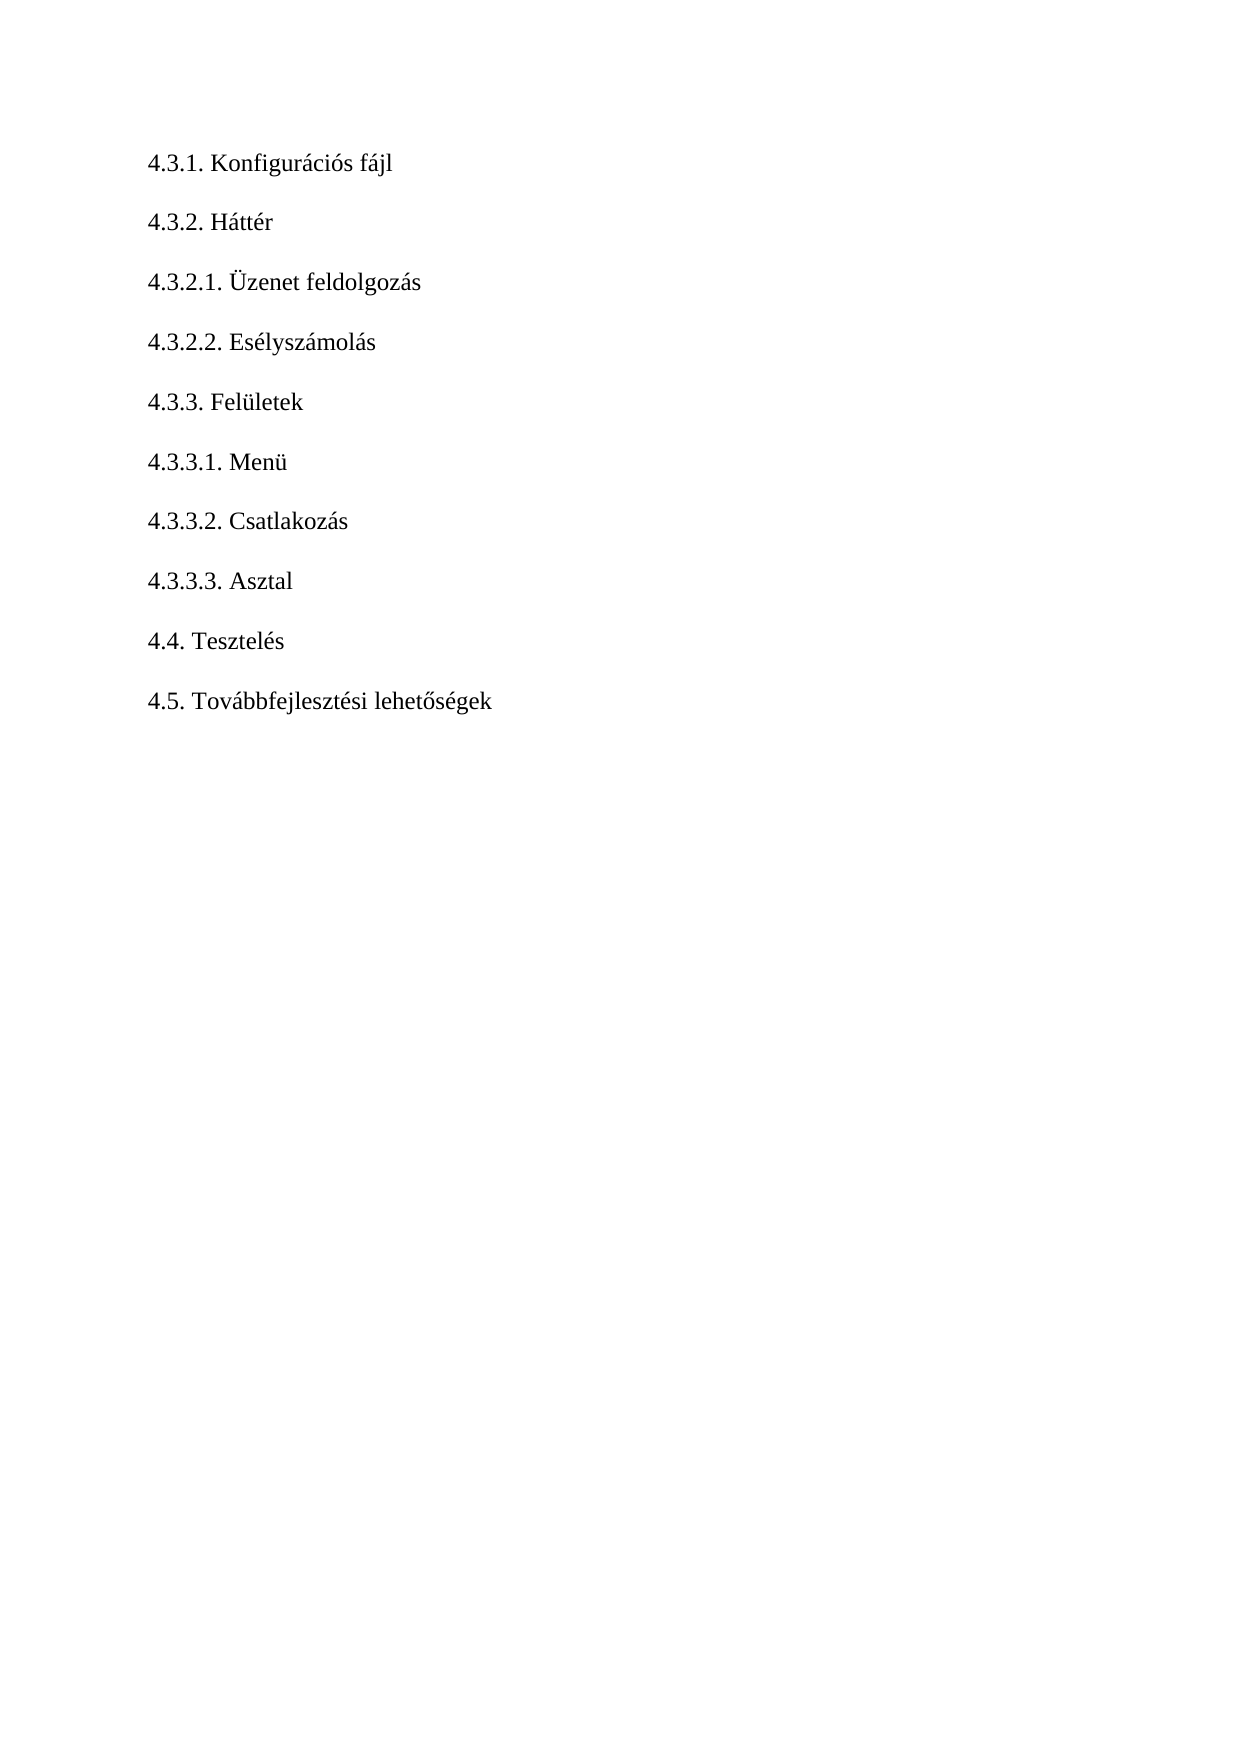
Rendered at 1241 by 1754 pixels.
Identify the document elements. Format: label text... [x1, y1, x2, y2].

text 4.3.3.3. Asztal [148, 566, 1033, 595]
text 4.5. Továbbfejlesztési lehetőségek [148, 686, 1033, 714]
text 4.4. Tesztelés [148, 626, 1033, 655]
text 4.3.1. Konfigurációs fájl [148, 148, 1033, 176]
text 4.3.3.1. Menü [148, 447, 1033, 475]
text 4.3.2.1. Üzenet feldolgozás [148, 267, 1033, 296]
text 4.3.3. Felületek [148, 387, 1033, 416]
text 4.3.3.2. Csatlakozás [148, 506, 1033, 535]
text 4.3.2.2. Esélyszámolás [148, 327, 1033, 356]
text 4.3.2. Háttér [148, 207, 1033, 236]
